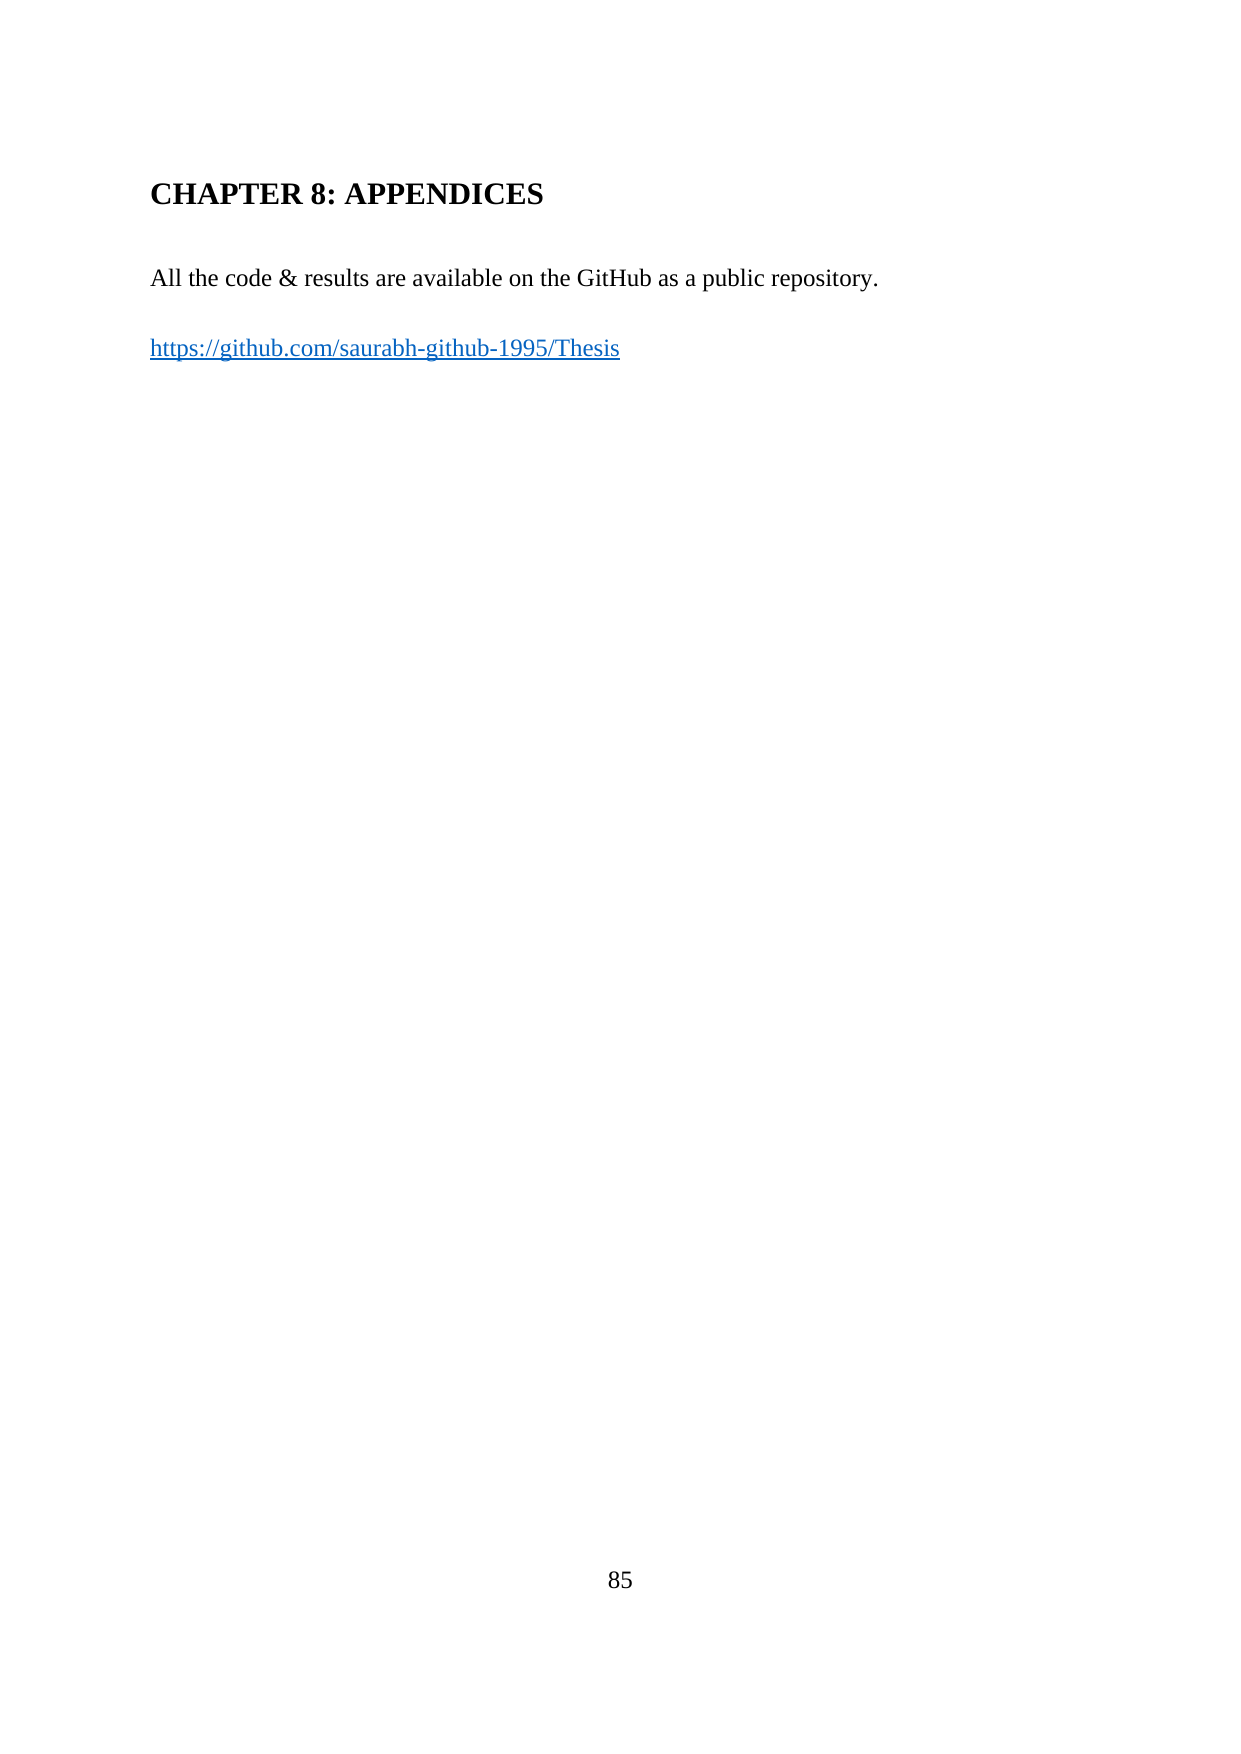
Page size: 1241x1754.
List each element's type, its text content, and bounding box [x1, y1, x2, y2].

text https://github.com/saurabh-github-1995/Thesis [150, 333, 1090, 362]
subtitle CHAPTER 8: APPENDICES [150, 175, 1090, 211]
text All the code & results are available on the GitHub as a public repository. [150, 263, 1090, 292]
